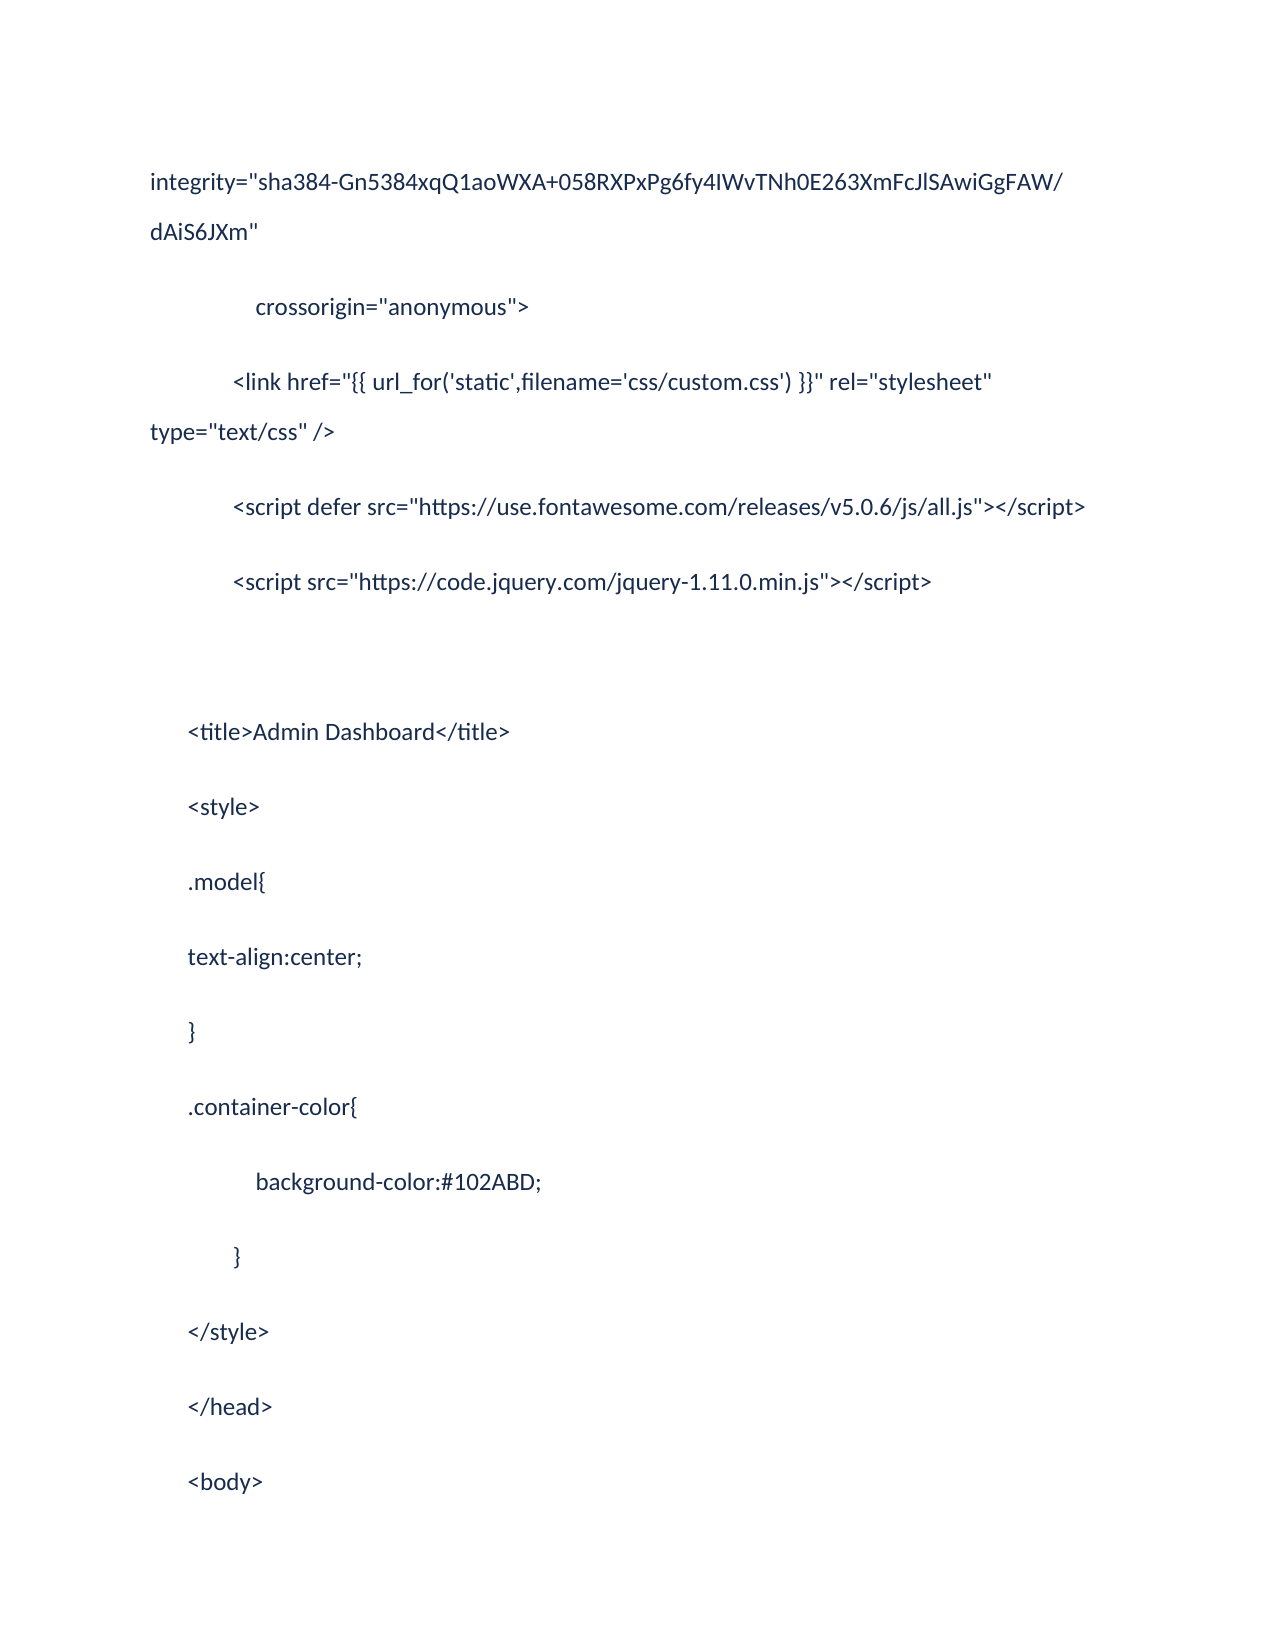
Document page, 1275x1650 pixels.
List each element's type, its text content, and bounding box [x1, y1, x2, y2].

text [150, 150, 1125, 250]
text .model{ [150, 850, 1125, 900]
text <title>Admin Dashboard</title> [150, 700, 1125, 750]
text <style> [150, 775, 1125, 825]
text background-color:#102ABD; [150, 1150, 1125, 1200]
text </style> [150, 1300, 1125, 1350]
text } [150, 1000, 1125, 1050]
text <link href="{{ url_for('static',filename='css/custom.css') }}" rel="stylesheet" type="text/css" /> [150, 350, 1125, 450]
text <body> [150, 1450, 1125, 1500]
text crossorigin="anonymous"> [150, 275, 1125, 325]
text .container-color{ [150, 1075, 1125, 1125]
text text-align:center; [150, 925, 1125, 975]
text </head> [150, 1375, 1125, 1425]
text <script src="https://code.jquery.com/jquery-1.11.0.min.js"></script> [150, 550, 1125, 600]
text } [150, 1225, 1125, 1275]
text <script defer src="https://use.fontawesome.com/releases/v5.0.6/js/all.js"></script> [150, 475, 1125, 525]
